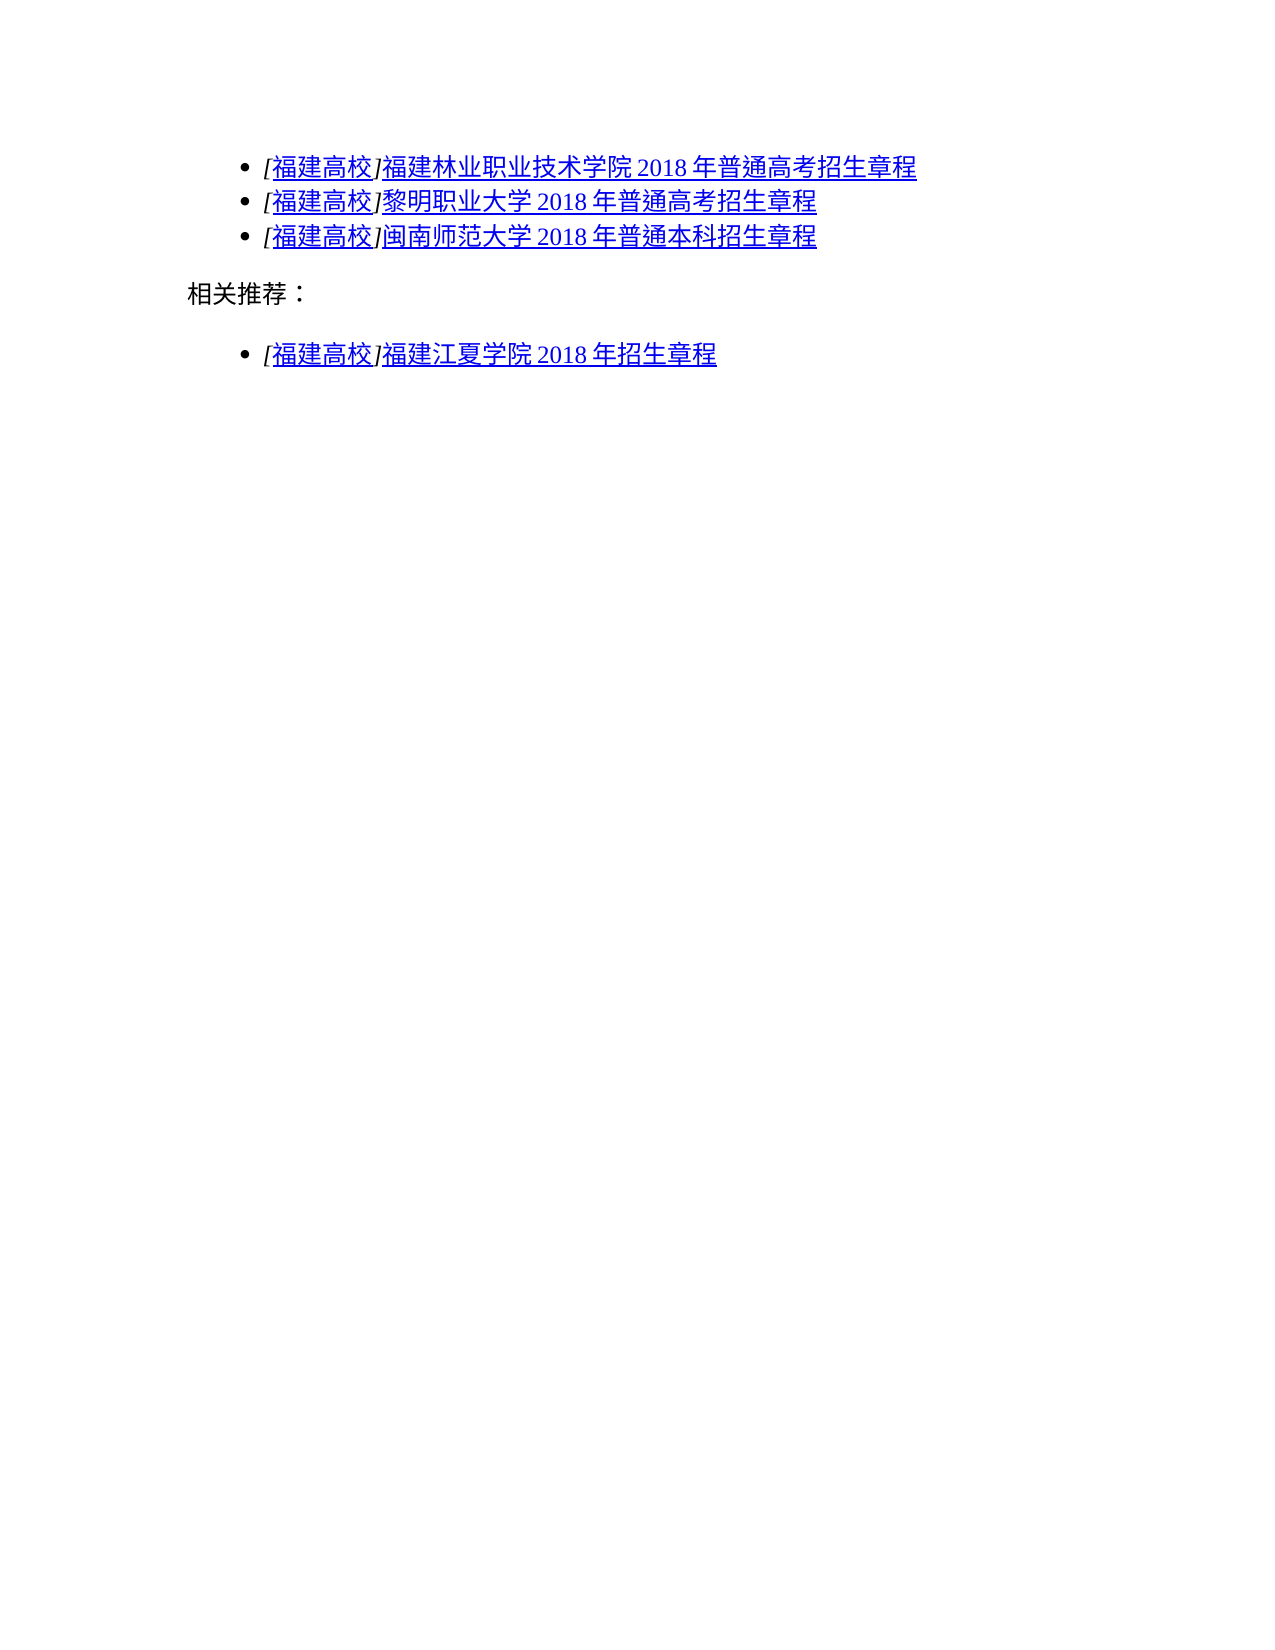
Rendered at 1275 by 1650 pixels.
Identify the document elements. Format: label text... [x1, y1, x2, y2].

text 相关推荐： [187, 277, 1087, 311]
list [福建高校]闽南师范大学2018年普通本科招生章程 [241, 218, 1087, 252]
list [福建高校]黎明职业大学2018年普通高考招生章程 [241, 184, 1087, 218]
list [福建高校]福建江夏学院2018年招生章程 [241, 336, 1087, 370]
list [福建高校]福建林业职业技术学院2018年普通高考招生章程 [241, 150, 1087, 184]
